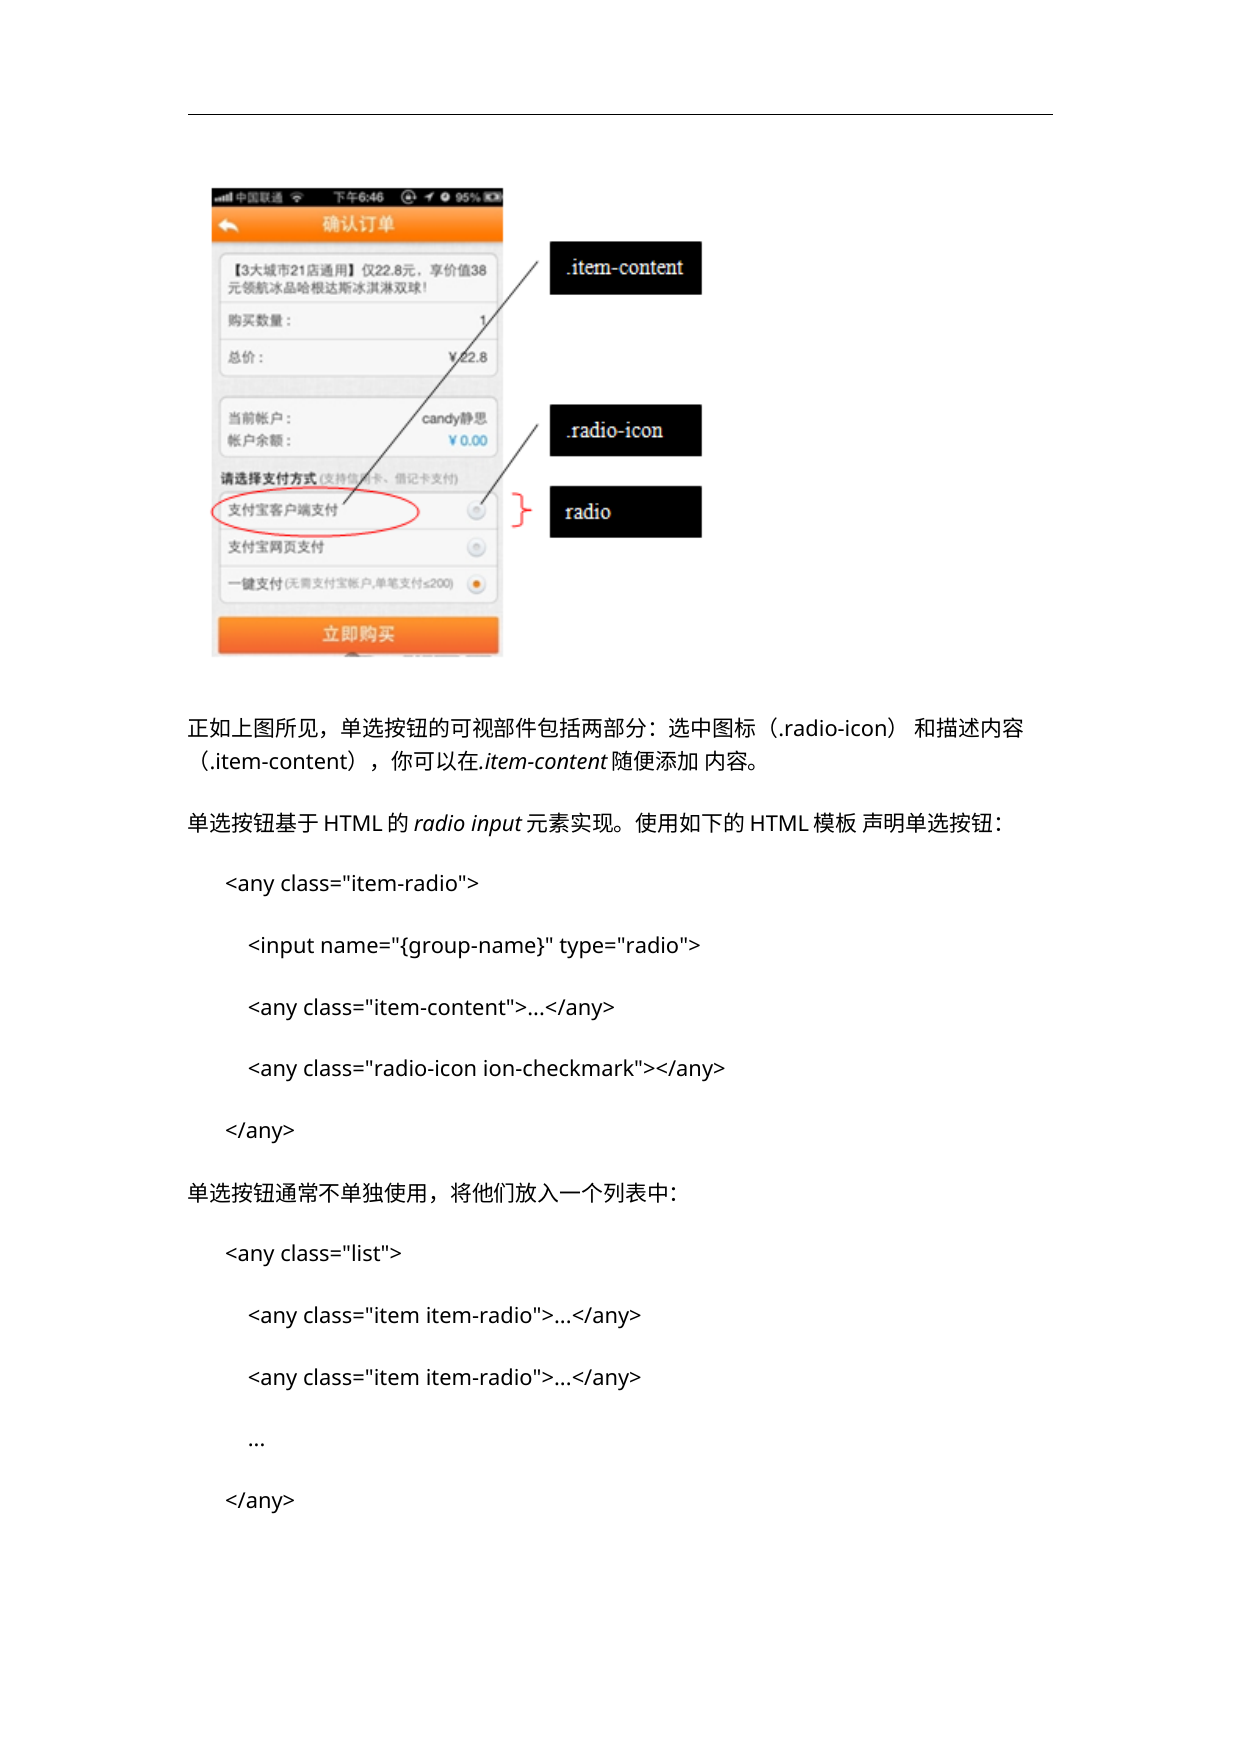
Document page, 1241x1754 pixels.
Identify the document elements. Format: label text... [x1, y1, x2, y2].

text <any class="item item-radio">...</any> [225, 1360, 1053, 1393]
text </any> [225, 1114, 1053, 1146]
text <any class="radio-icon ion-checkmark"></any> [225, 1052, 1053, 1084]
text 单选按钮通常不单独使用，将他们放入一个列表中： [187, 1175, 1053, 1208]
text </any> [225, 1484, 1053, 1516]
text <input name="{group-name}" type="radio"> [225, 929, 1053, 961]
text 正如上图所见，单选按钮的可视部件包括两部分：选中图标（.radio-icon） 和描述内容（.item-content），你可以在.item-content随便添加 内容。 [187, 711, 1053, 776]
picture [187, 168, 926, 676]
text <any class="item item-radio">...</any> [225, 1299, 1053, 1331]
text ... [225, 1422, 1053, 1454]
text <any class="item-radio"> [225, 867, 1053, 899]
text <any class="item-content">...</any> [225, 990, 1053, 1023]
text 单选按钮基于HTML的radio input元素实现。使用如下的HTML模板 声明单选按钮： [187, 805, 1053, 838]
text <any class="list"> [225, 1237, 1053, 1269]
